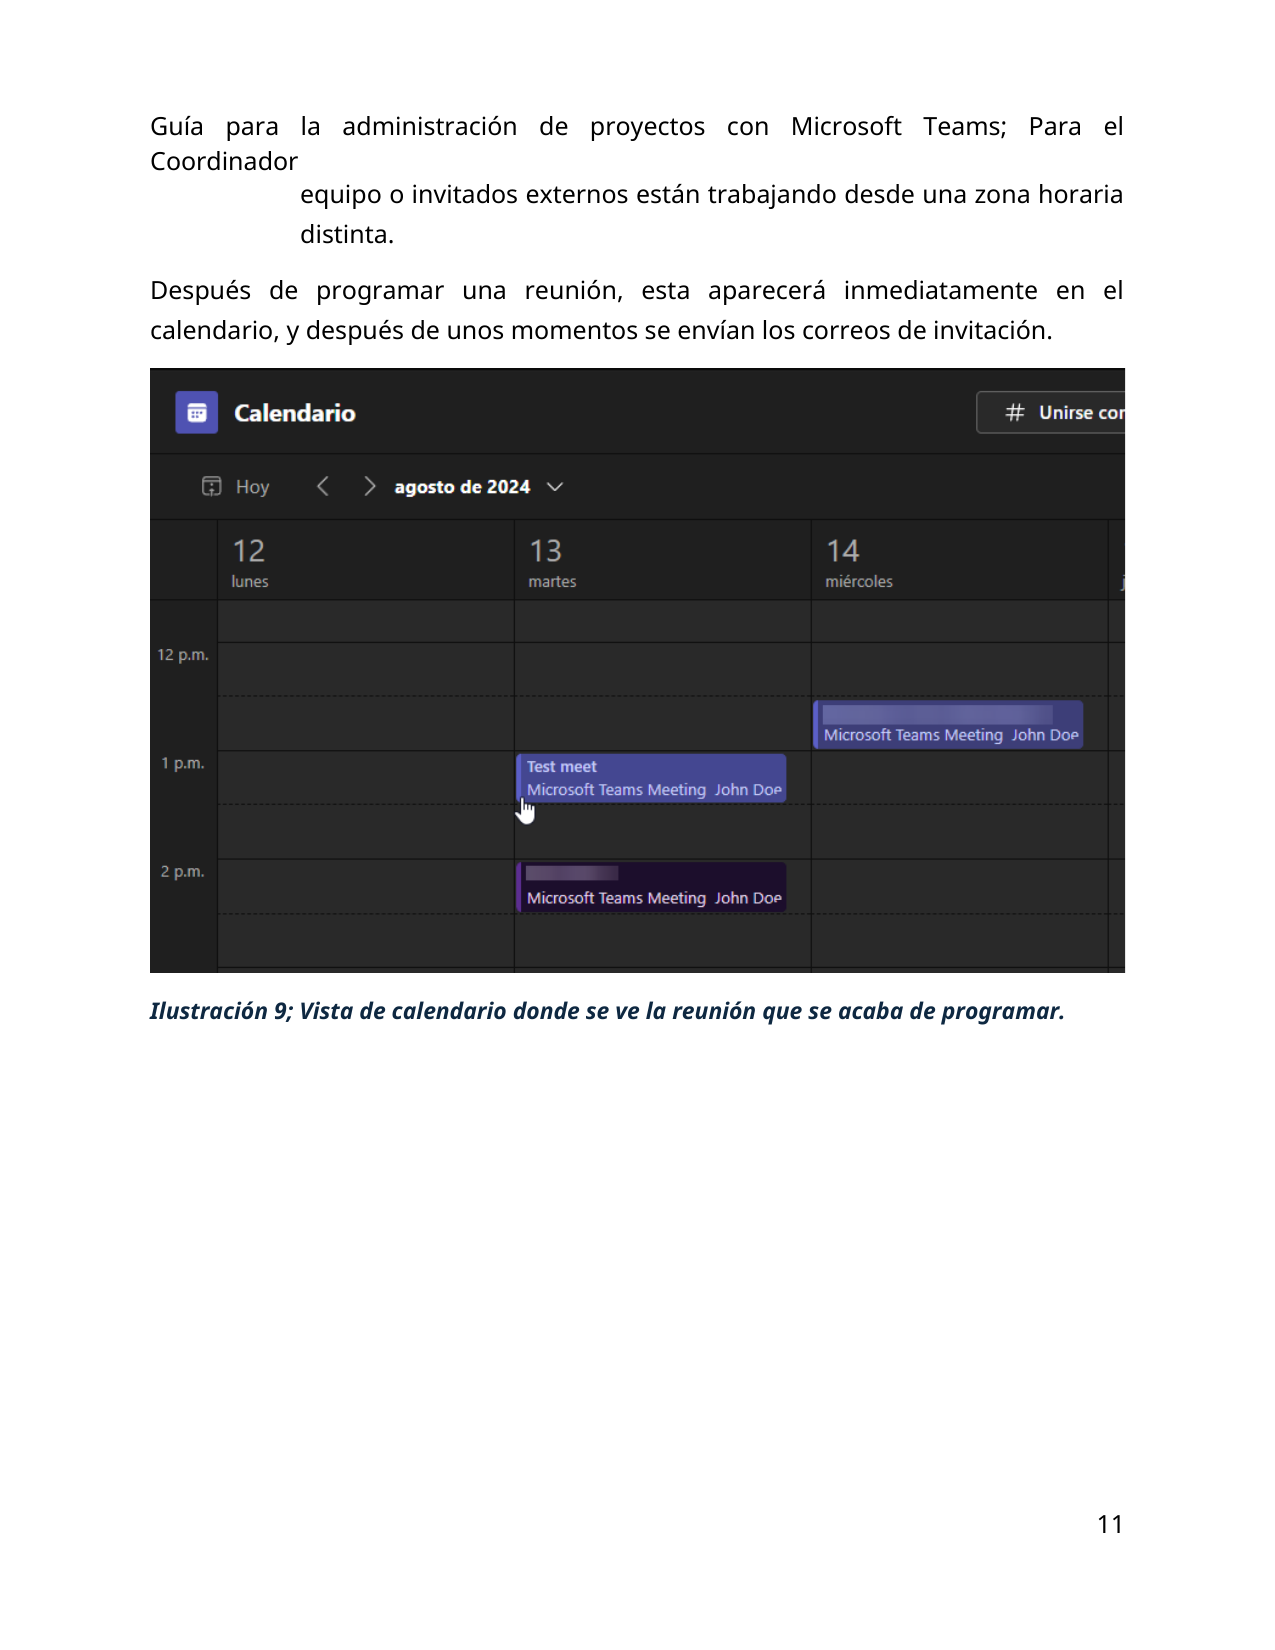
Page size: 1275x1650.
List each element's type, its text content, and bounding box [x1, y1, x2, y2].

picture [150, 368, 1125, 973]
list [262, 177, 1125, 251]
text Después de programar una reunión, esta aparecerá inmediatamente en el calendario, y después de unos momentos se envían los correos de invitación. [150, 273, 1125, 346]
